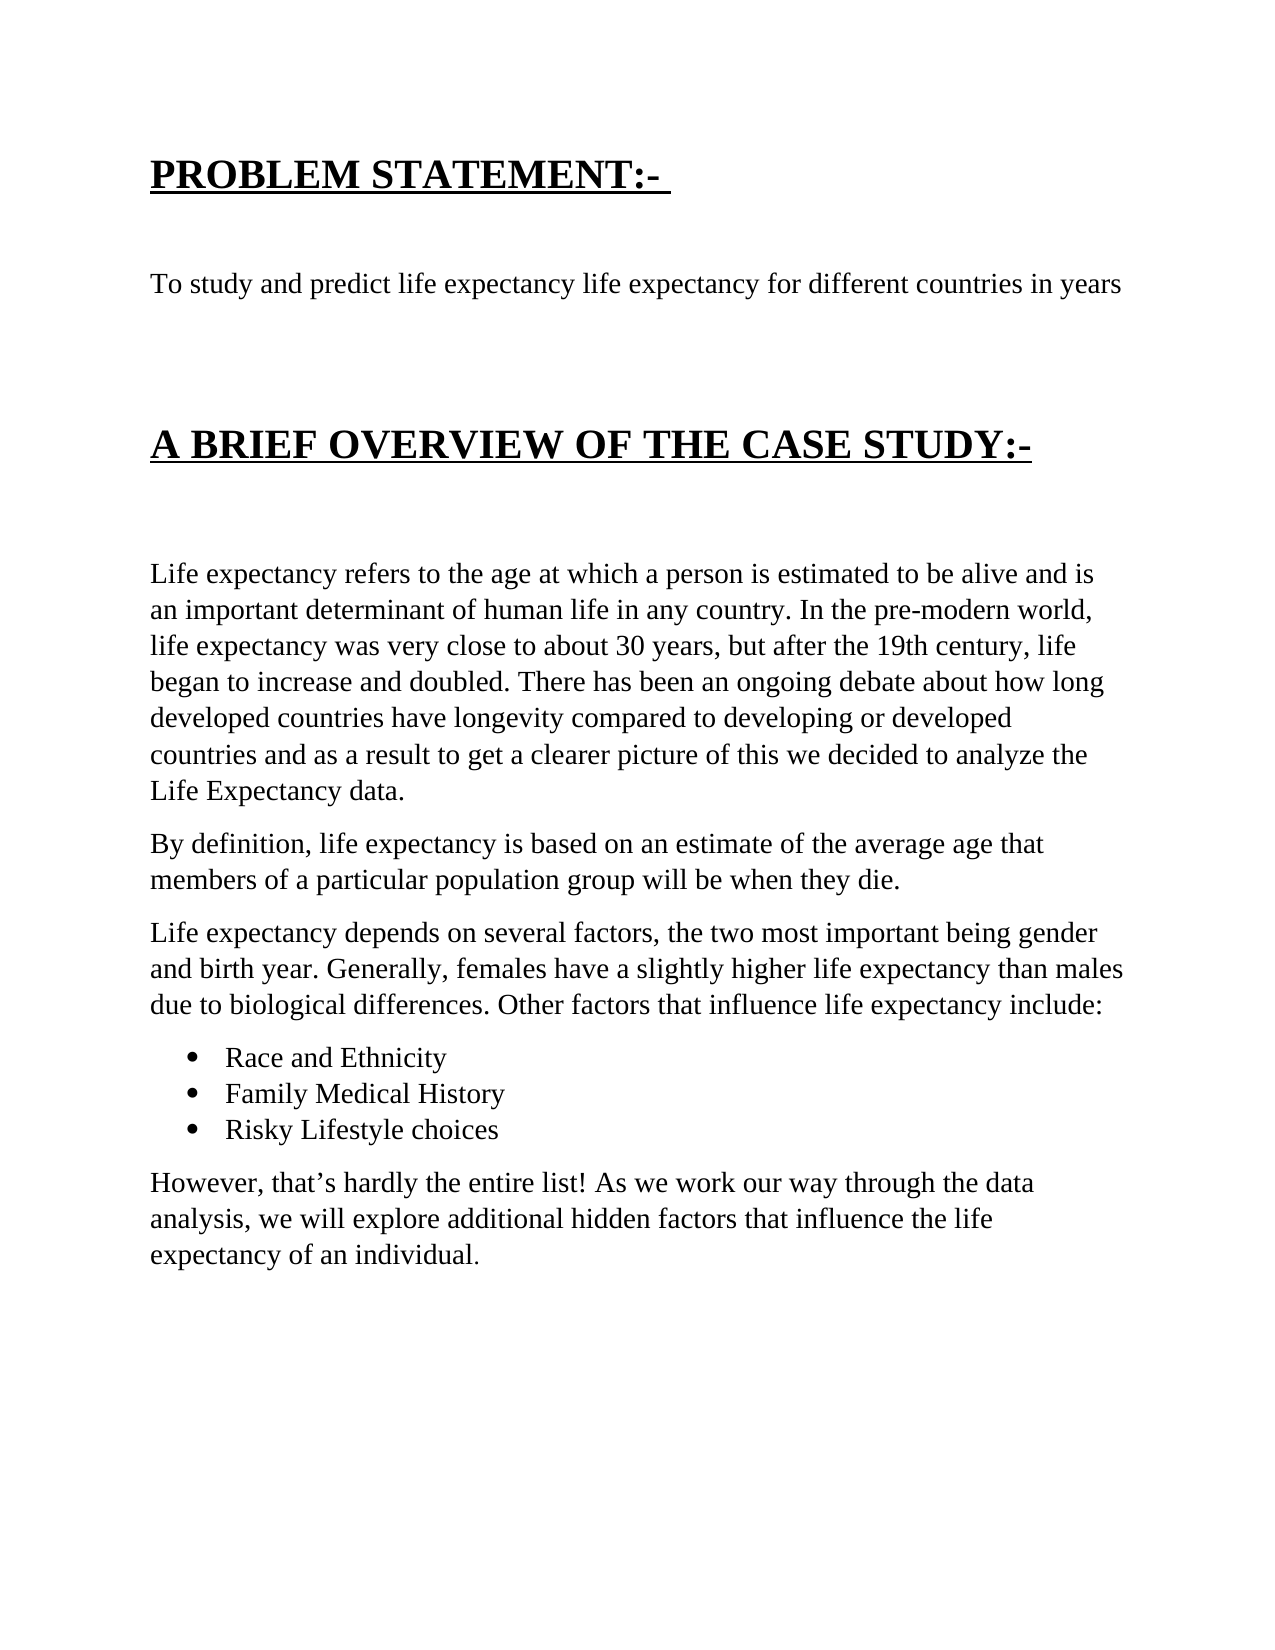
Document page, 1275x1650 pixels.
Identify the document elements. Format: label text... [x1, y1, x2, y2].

text By definition, life expectancy is based on an estimate of the average age that members of a particular population group will be when they die. [150, 826, 1125, 895]
text However, that’s hardly the entire list! As we work our way through the data analysis, we will explore additional hidden factors that influence the life expectancy of an individual. [150, 1165, 1125, 1271]
text Life expectancy refers to the age at which a person is estimated to be alive and is an important determinant of human life in any country. In the pre-modern world, life expectancy was very close to about 30 years, but after the 19th century, life began to increase and doubled. There has been an ongoing debate about how long developed countries have longevity compared to developing or developed countries and as a result to get a clearer picture of this we decided to analyze the Life Expectancy data. [150, 556, 1125, 806]
list Family Medical History [187, 1076, 1125, 1110]
list Risky Lifestyle choices [187, 1112, 1125, 1146]
text To study and predict life expectancy life expectancy for different countries in years [150, 266, 1125, 299]
text PROBLEM STATEMENT:- [150, 150, 1125, 198]
text A BRIEF OVERVIEW OF THE CASE STUDY:- [150, 419, 1125, 467]
list Race and Ethnicity [187, 1040, 1125, 1073]
text Life expectancy depends on several factors, the two most important being gender and birth year. Generally, females have a slightly higher life expectancy than males due to biological differences. Other factors that influence life expectancy include: [150, 915, 1125, 1021]
